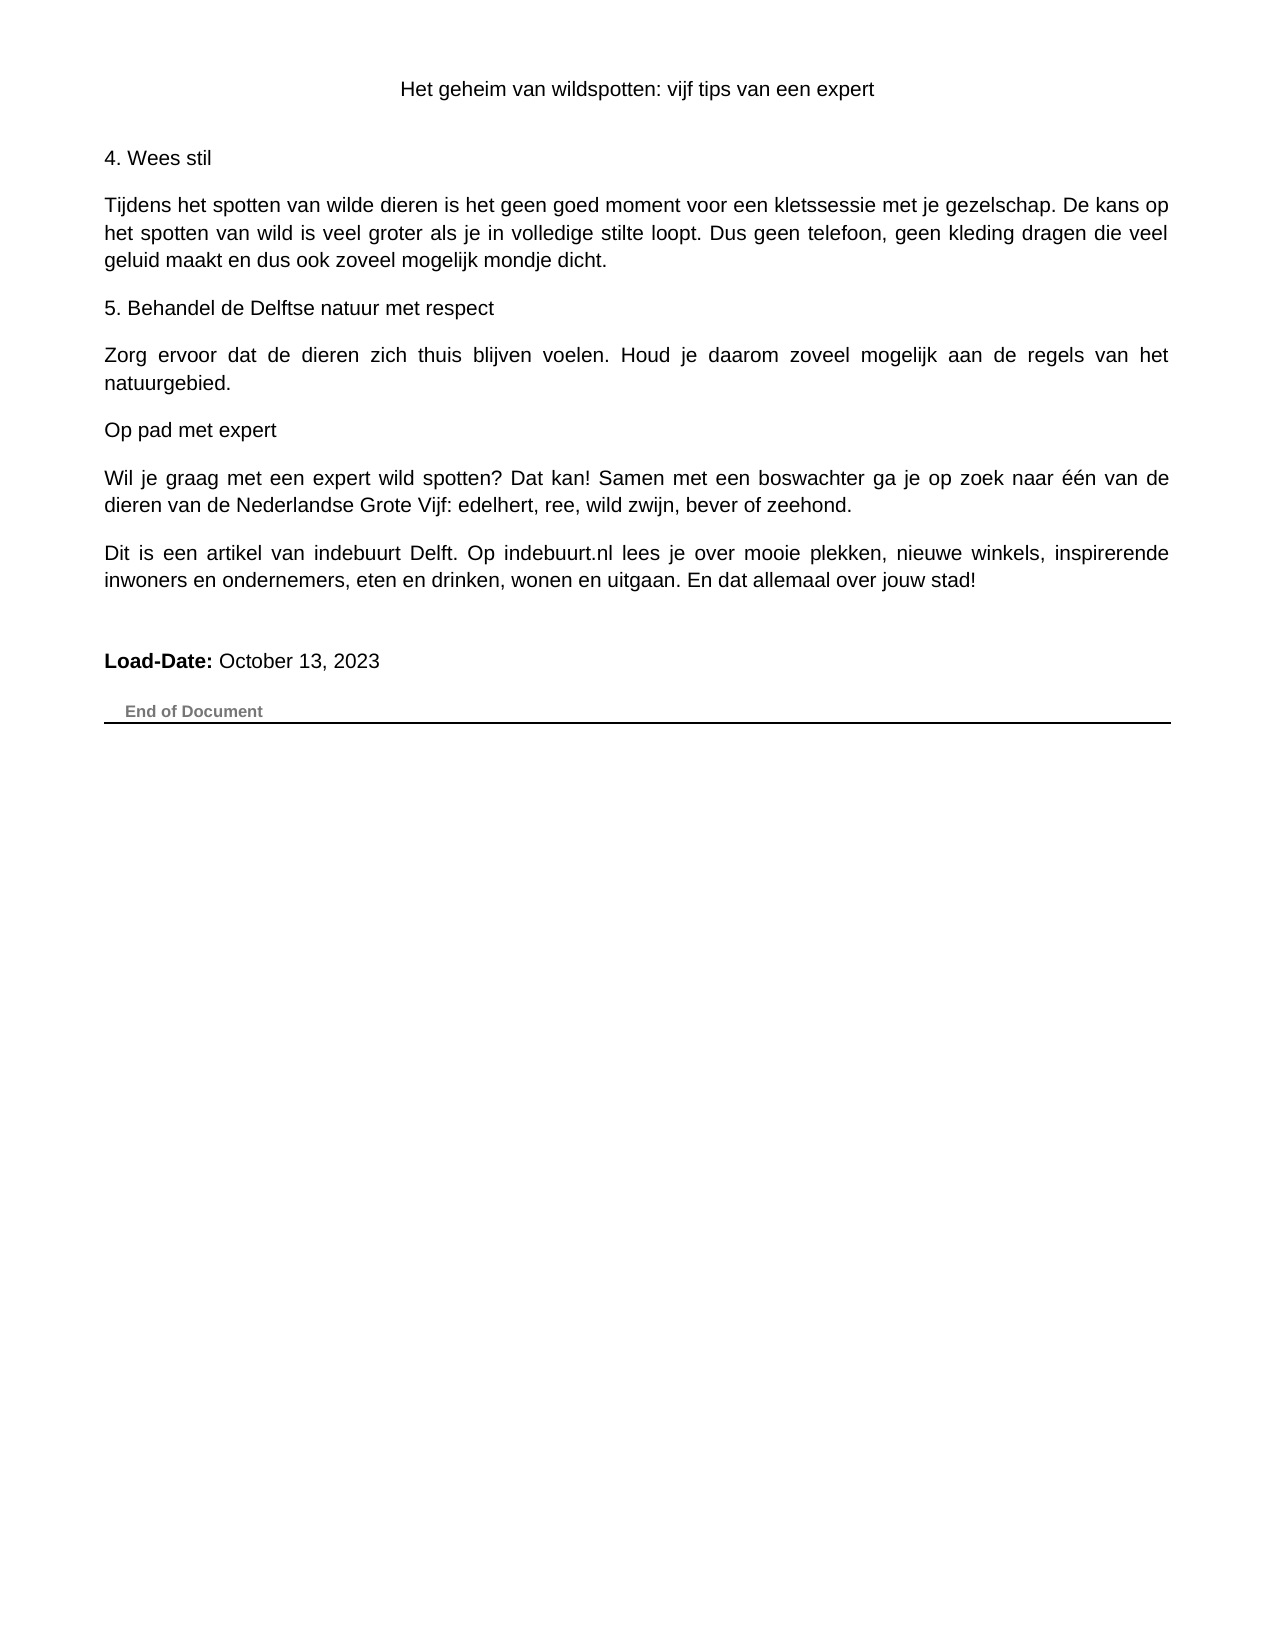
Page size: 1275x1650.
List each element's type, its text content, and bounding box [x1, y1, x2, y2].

text 5. Behandel de Delftse natuur met respect [104, 292, 1171, 319]
text Tijdens het spotten van wilde dieren is het geen goed moment voor een kletssessie met je gezelschap. De kans op het spotten van wild is veel groter als je in volledige stilte loopt. Dus geen telefoon, geen kleding dragen die veel geluid maakt en dus ook zoveel mogelijk mondje dicht. [104, 190, 1171, 271]
text End of Document [125, 702, 1171, 721]
text 4. Wees stil [104, 142, 1171, 169]
text Zorg ervoor dat de dieren zich thuis blijven voelen. Houd je daarom zoveel mogelijk aan de regels van het natuurgebied. [104, 340, 1171, 394]
text Load-Date: October 13, 2023 [104, 617, 1171, 673]
text Wil je graag met een expert wild spotten? Dat kan! Samen met een boswachter ga je op zoek naar één van de dieren van de Nederlandse Grote Vijf: edelhert, ree, wild zwijn, bever of zeehond. [104, 463, 1171, 517]
text Dit is een artikel van indebuurt Delft. Op indebuurt.nl lees je over mooie plekken, nieuwe winkels, inspirerende inwoners en ondernemers, eten en drinken, wonen en uitgaan. En dat allemaal over jouw stad! [104, 538, 1171, 592]
text Op pad met expert [104, 415, 1171, 442]
